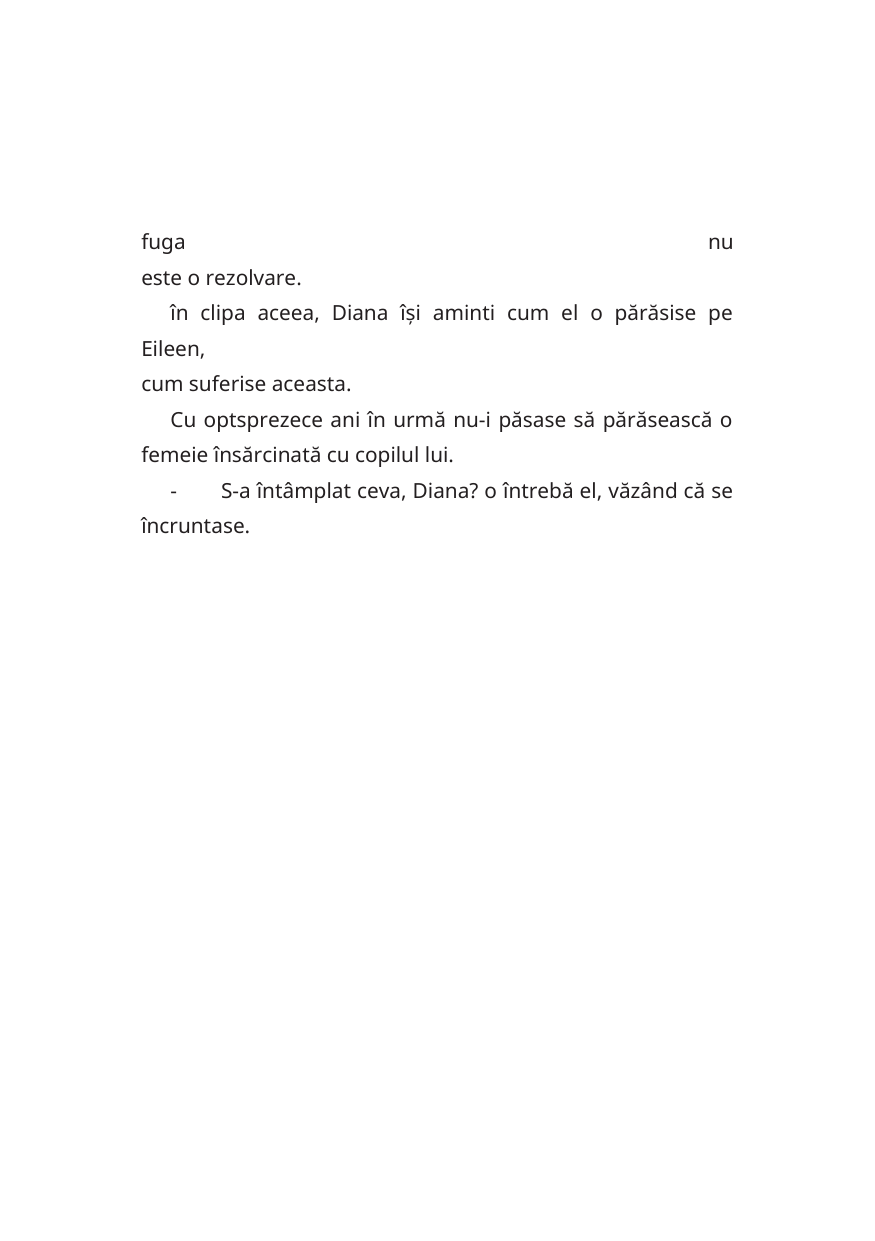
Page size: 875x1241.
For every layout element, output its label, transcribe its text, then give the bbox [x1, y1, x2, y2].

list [141, 221, 733, 292]
list S-a întâmplat ceva, Diana? o întrebă el, văzând că se încruntase. [141, 470, 733, 541]
text Cu optsprezece ani în urmă nu-i păsase să părăsească o femeie însărcinată cu copilul lui. [141, 399, 733, 470]
text în clipa aceea, Diana îşi aminti cum el o părăsise pe Eileen, cum suferise aceasta. [141, 292, 733, 399]
